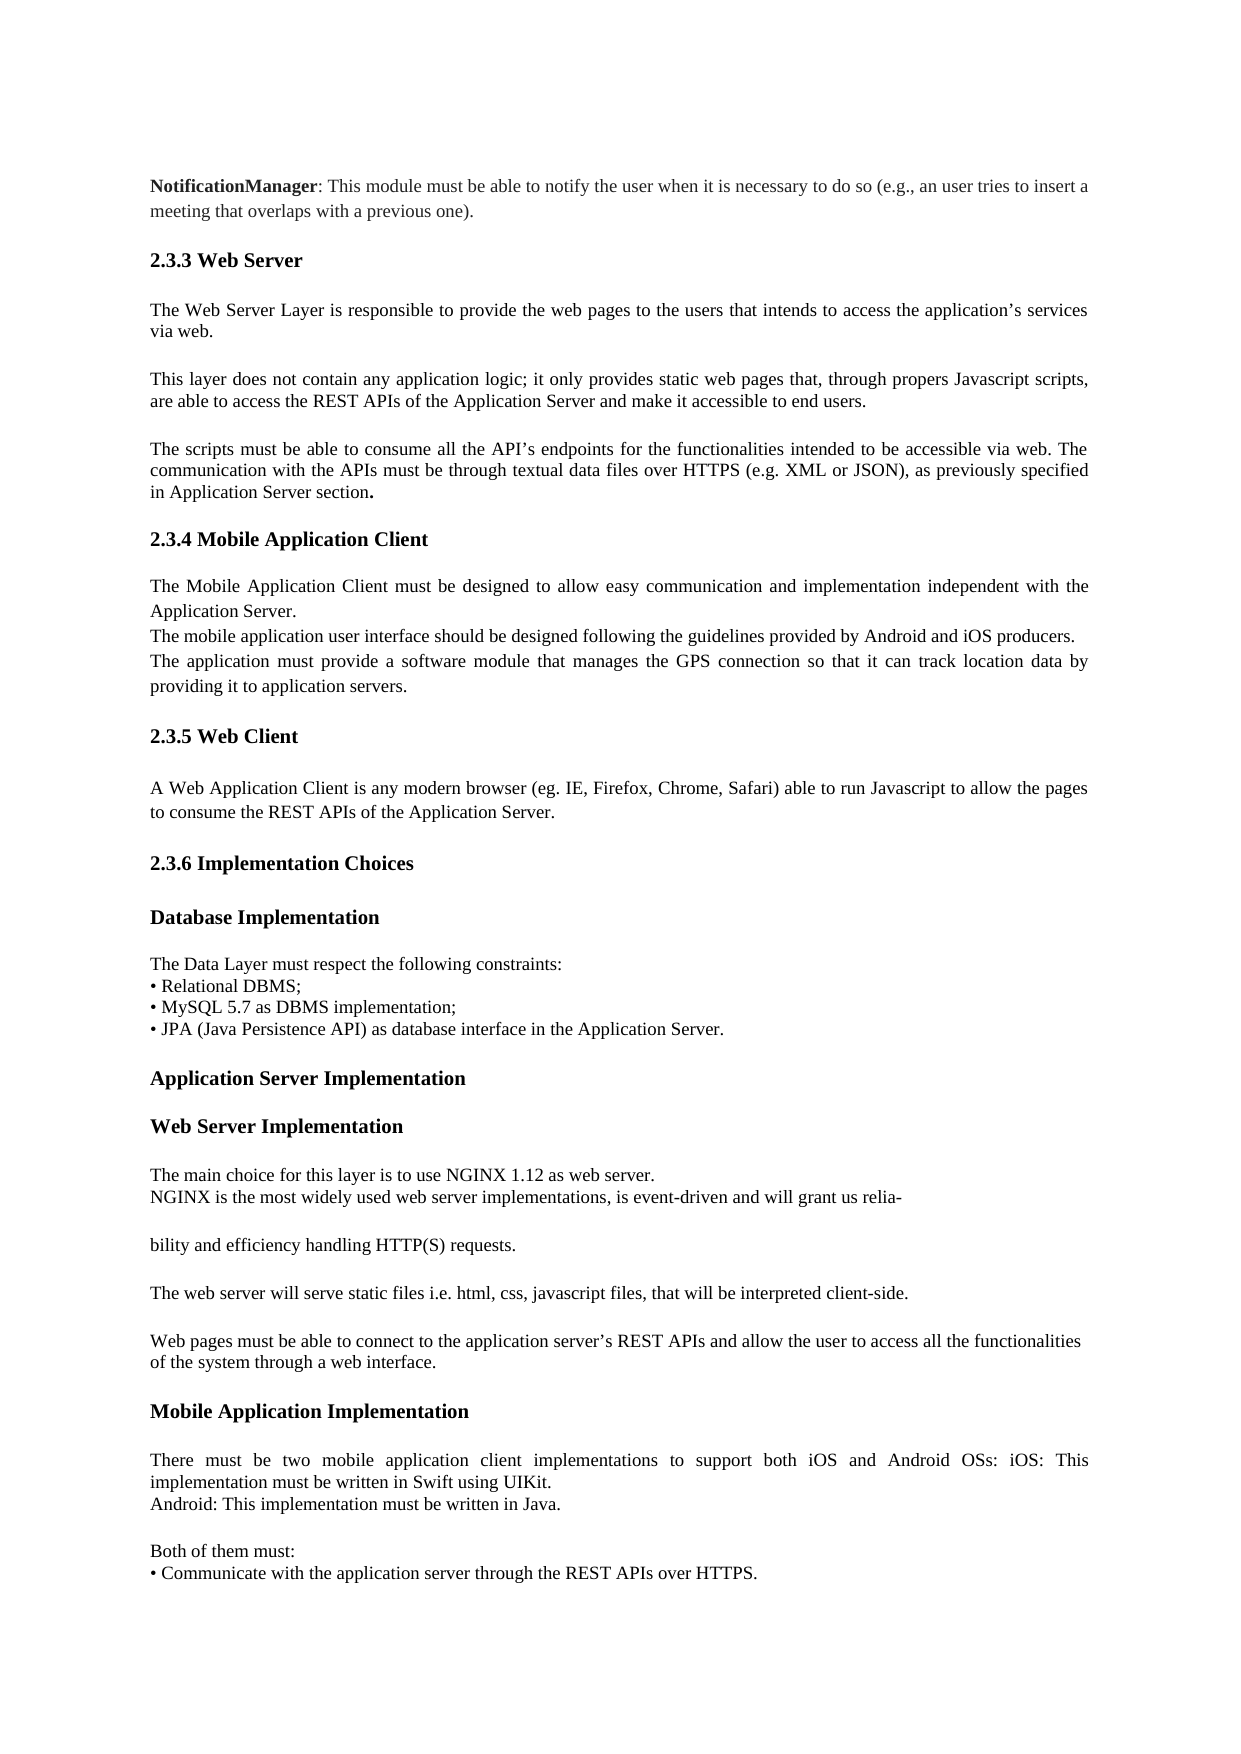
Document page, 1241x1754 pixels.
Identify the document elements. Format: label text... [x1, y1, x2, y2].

text NGINX is the most widely used web server implementations, is event-driven and will grant us relia- [150, 1186, 1090, 1207]
text The Data Layer must respect the following constraints: [150, 953, 1090, 974]
text This layer does not contain any application logic; it only provides static web pages that, through propers Javascript scripts, are able to access the REST APIs of the Application Server and make it accessible to end users. [150, 368, 1090, 411]
text The scripts must be able to consume all the API’s endpoints for the functionalities intended to be accessible via web. The communication with the APIs must be through textual data files over HTTPS (e.g. XML or JSON), as previously specified in Application Server section. [150, 438, 1090, 502]
text The web server will serve static files i.e. html, css, javascript files, that will be interpreted client-side. [150, 1282, 1090, 1303]
text • JPA (Java Persistence API) as database interface in the Application Server. [150, 1018, 1090, 1039]
text NotificationManager: This module must be able to notify the user when it is necessary to do so (e.g., an user tries to insert a meeting that overlaps with a previous one). [150, 196, 1090, 221]
text Database Implementation [150, 905, 1090, 929]
text Android: This implementation must be written in Java. [150, 1492, 1090, 1514]
text Mobile Application Implementation [150, 1399, 1090, 1423]
text Both of them must: [150, 1540, 1090, 1562]
text The main choice for this layer is to use NGINX 1.12 as web server. [150, 1164, 1090, 1186]
text There must be two mobile application client implementations to support both iOS and Android OSs: iOS: This implementation must be written in Swift using UIKit. [150, 1449, 1090, 1492]
text The Web Server Layer is responsible to provide the web pages to the users that intends to access the application’s services via web. [150, 299, 1090, 342]
text 2.3.4 Mobile Application Client [150, 527, 1090, 551]
text Application Server Implementation [150, 1066, 1090, 1090]
text • MySQL 5.7 as DBMS implementation; [150, 996, 1090, 1018]
text The application must provide a software module that manages the GPS connection so that it can track location data by providing it to application servers. [150, 650, 1090, 696]
text The Mobile Application Client must be designed to allow easy communication and implementation independent with the Application Server. [150, 575, 1090, 622]
text Web Server Implementation [150, 1114, 1090, 1138]
text Web pages must be able to connect to the application server’s REST APIs and allow the user to access all the functionalities of the system through a web interface. [150, 1329, 1090, 1373]
text 2.3.6 Implementation Choices [150, 851, 1090, 875]
text 2.3.3 Web Server [150, 248, 1090, 272]
text 2.3.5 Web Client [150, 724, 1090, 748]
text bility and efficiency handling HTTP(S) requests. [150, 1234, 1090, 1255]
text • Communicate with the application server through the REST APIs over HTTPS. [150, 1562, 1090, 1583]
text The mobile application user interface should be designed following the guidelines provided by Android and iOS producers. [150, 625, 1090, 647]
text A Web Application Client is any modern browser (eg. IE, Firefox, Chrome, Safari) able to run Javascript to allow the pages to consume the REST APIs of the Application Server. [150, 777, 1090, 823]
text • Relational DBMS; [150, 974, 1090, 996]
